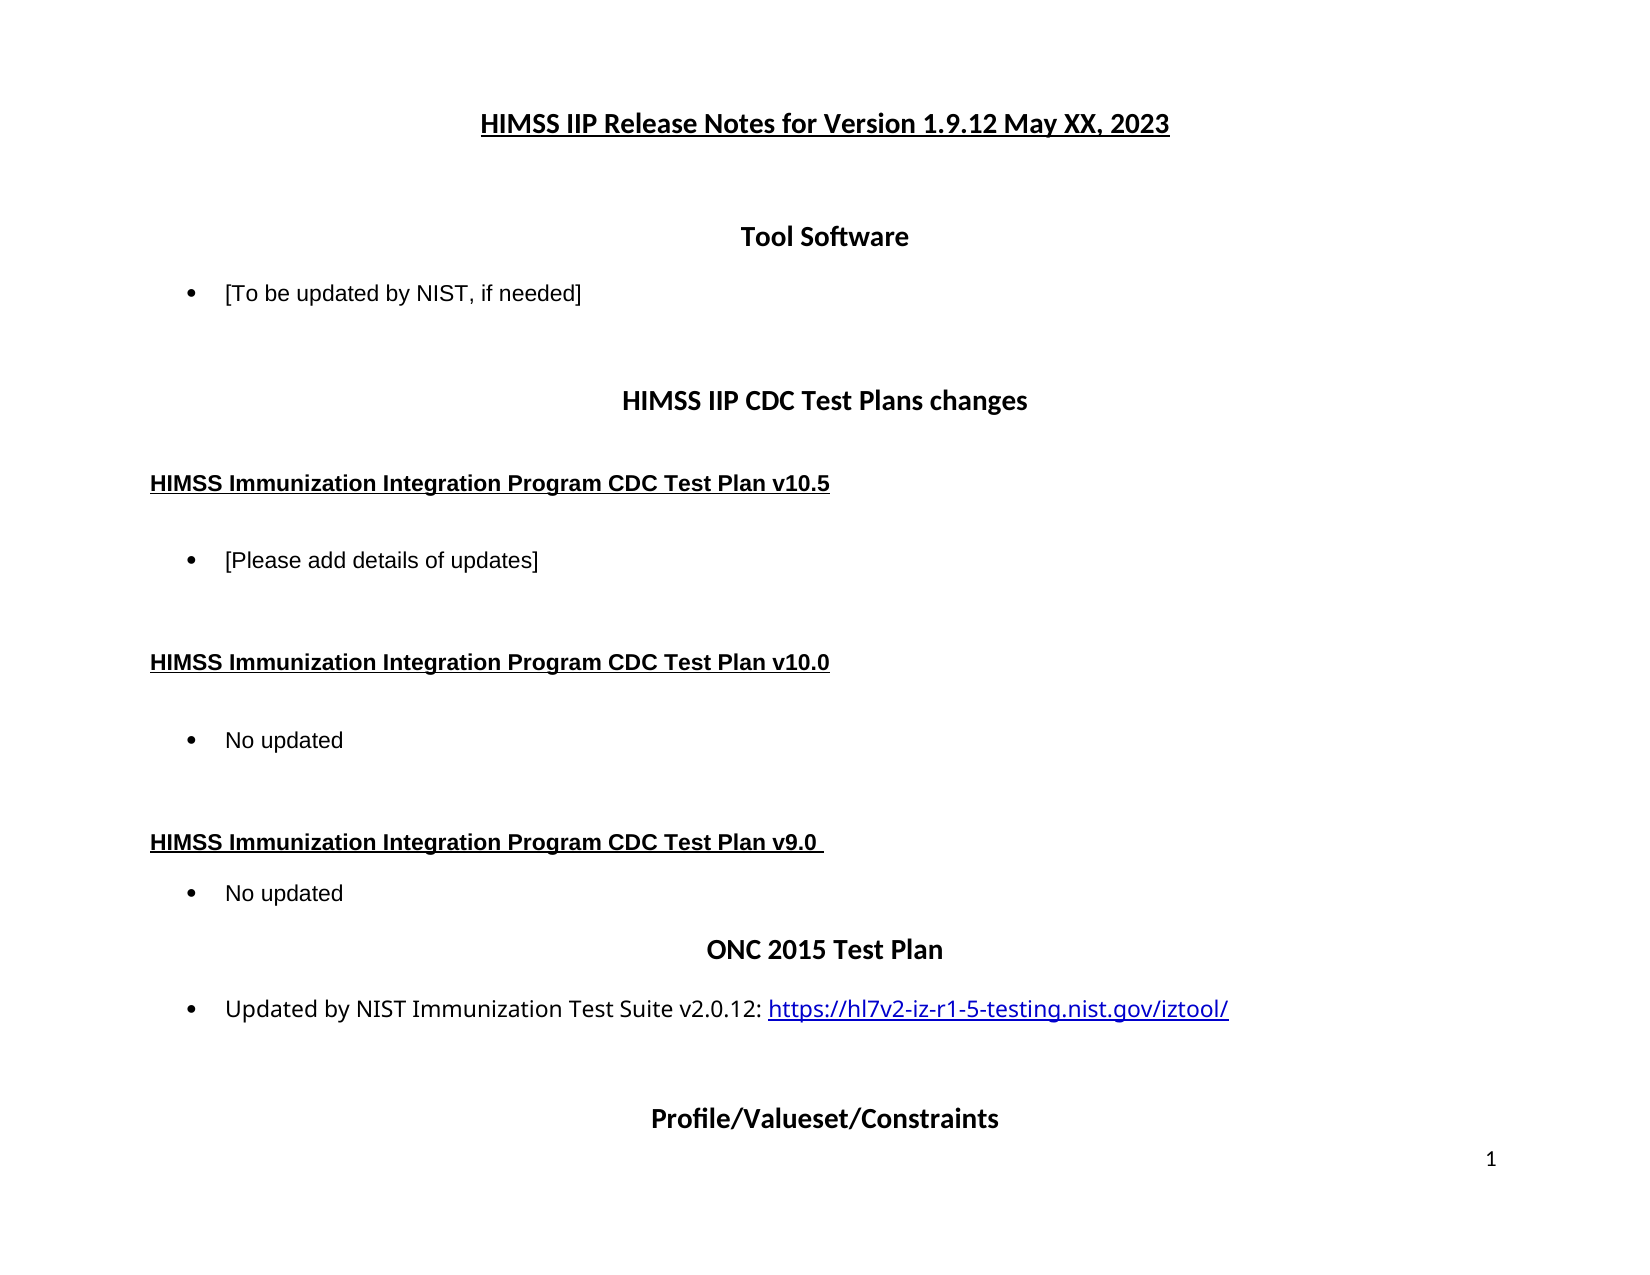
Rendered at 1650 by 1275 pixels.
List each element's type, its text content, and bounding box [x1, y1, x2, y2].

text HIMSS Immunization Integration Program CDC Test Plan v9.0 [150, 829, 1500, 855]
list No updated [187, 727, 1500, 753]
text Tool Software [150, 218, 1500, 253]
list Updated by NIST Immunization Test Suite v2.0.12: https://hl7v2-iz-r1-5-testing.nist.gov/iztool/ [187, 993, 1500, 1024]
text HIMSS IIP Release Notes for Version 1.9.12 May XX, 2023 [150, 105, 1500, 141]
list No updated [187, 880, 1500, 906]
list [To be updated by NIST, if needed] [187, 279, 1500, 306]
text ONC 2015 Test Plan [150, 931, 1500, 966]
text HIMSS Immunization Integration Program CDC Test Plan v10.5 [150, 470, 1500, 496]
text Profile/Valueset/Constraints [150, 1100, 1500, 1136]
text HIMSS Immunization Integration Program CDC Test Plan v10.0 [150, 649, 1500, 676]
text HIMSS IIP CDC Test Plans changes [150, 382, 1500, 417]
list [Please add details of updates] [187, 547, 1500, 573]
